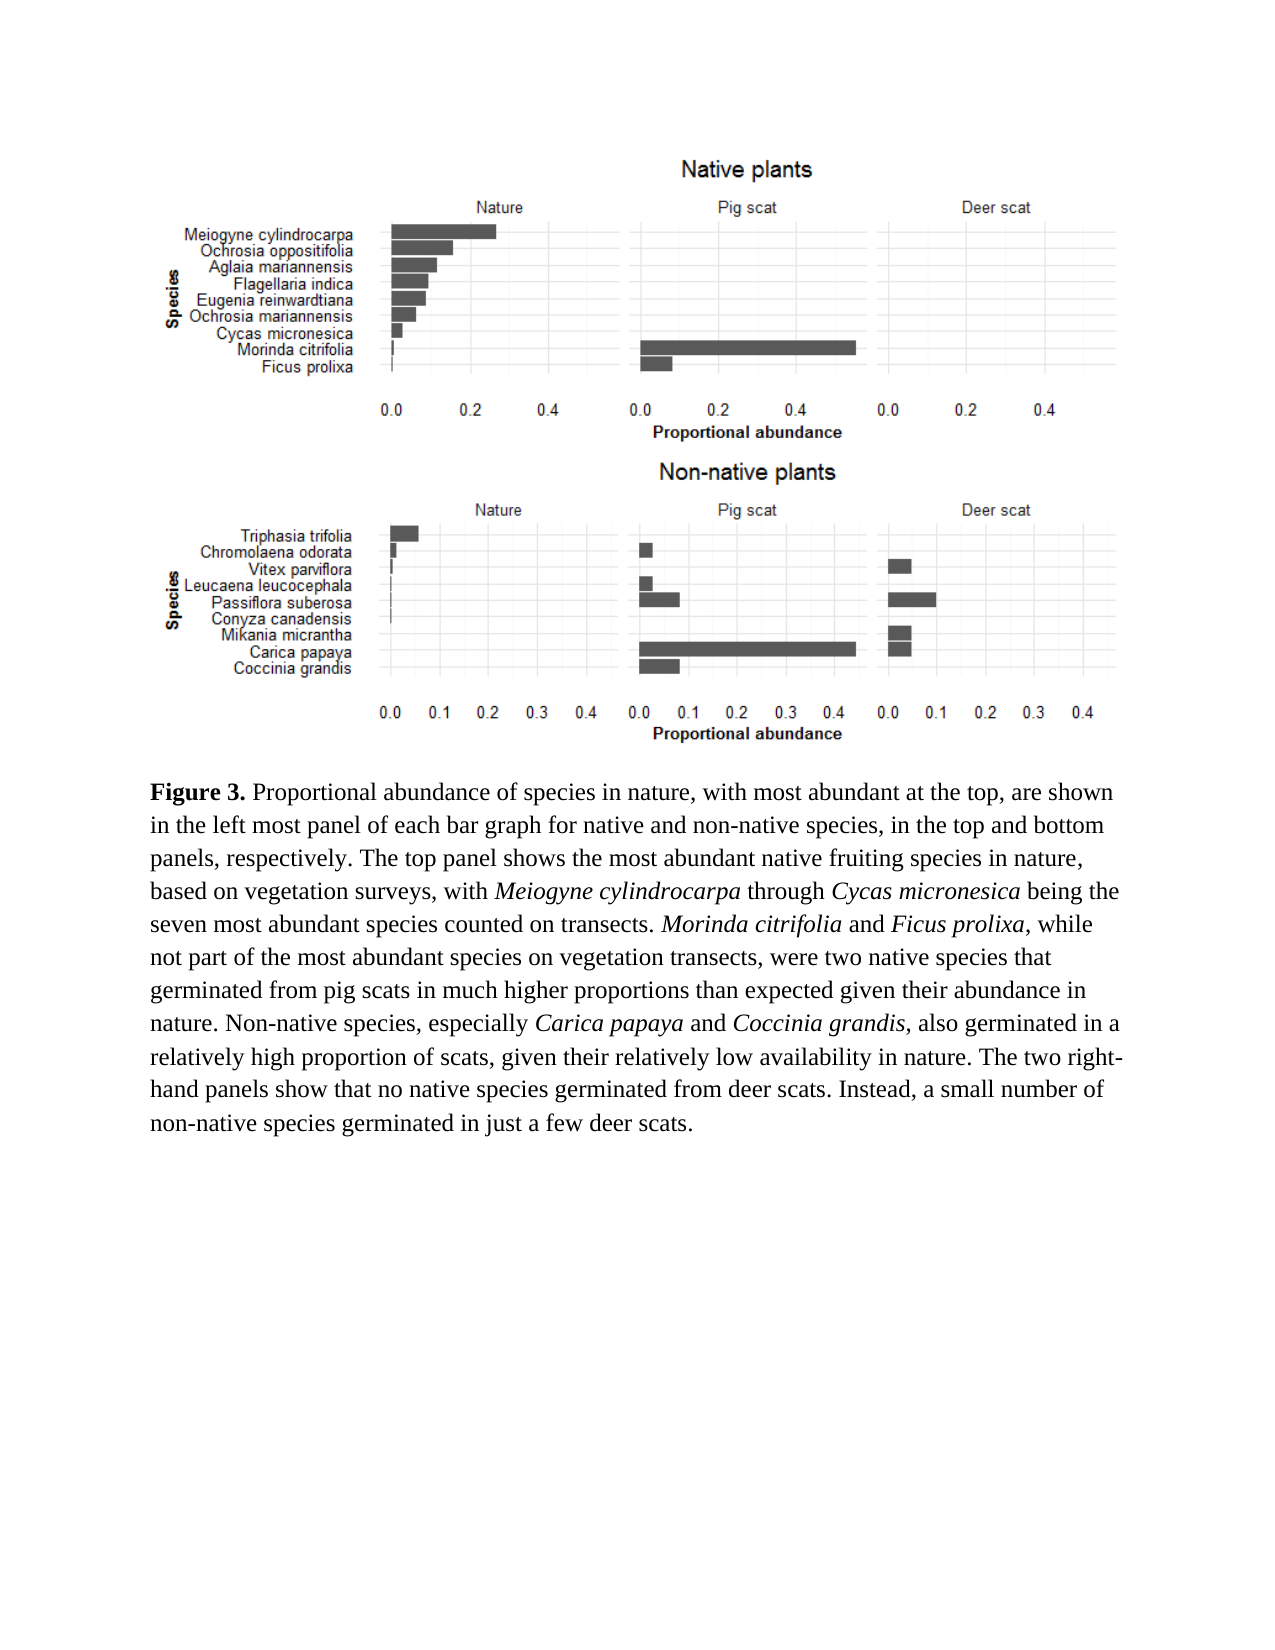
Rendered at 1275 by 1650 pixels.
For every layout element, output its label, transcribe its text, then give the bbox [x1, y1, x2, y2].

text Figure 3. Proportional abundance of species in nature, with most abundant at the top, are shown in the left most panel of each bar graph for native and non-native species, in the top and bottom panels, respectively. The top panel shows the most abundant native fruiting species in nature, based on vegetation surveys, with Meiogyne cylindrocarpa through Cycas micronesica being the seven most abundant species counted on transects. Morinda citrifolia and Ficus prolixa, while not part of the most abundant species on vegetation transects, were two native species that germinated from pig scats in much higher proportions than expected given their abundance in nature. Non-native species, especially Carica papaya and Coccinia grandis, also germinated in a relatively high proportion of scats, given their relatively low availability in nature. The two right-hand panels show that no native species germinated from deer scats. Instead, a small number of non-native species germinated in just a few deer scats. [150, 777, 1125, 1136]
picture [150, 150, 1125, 753]
